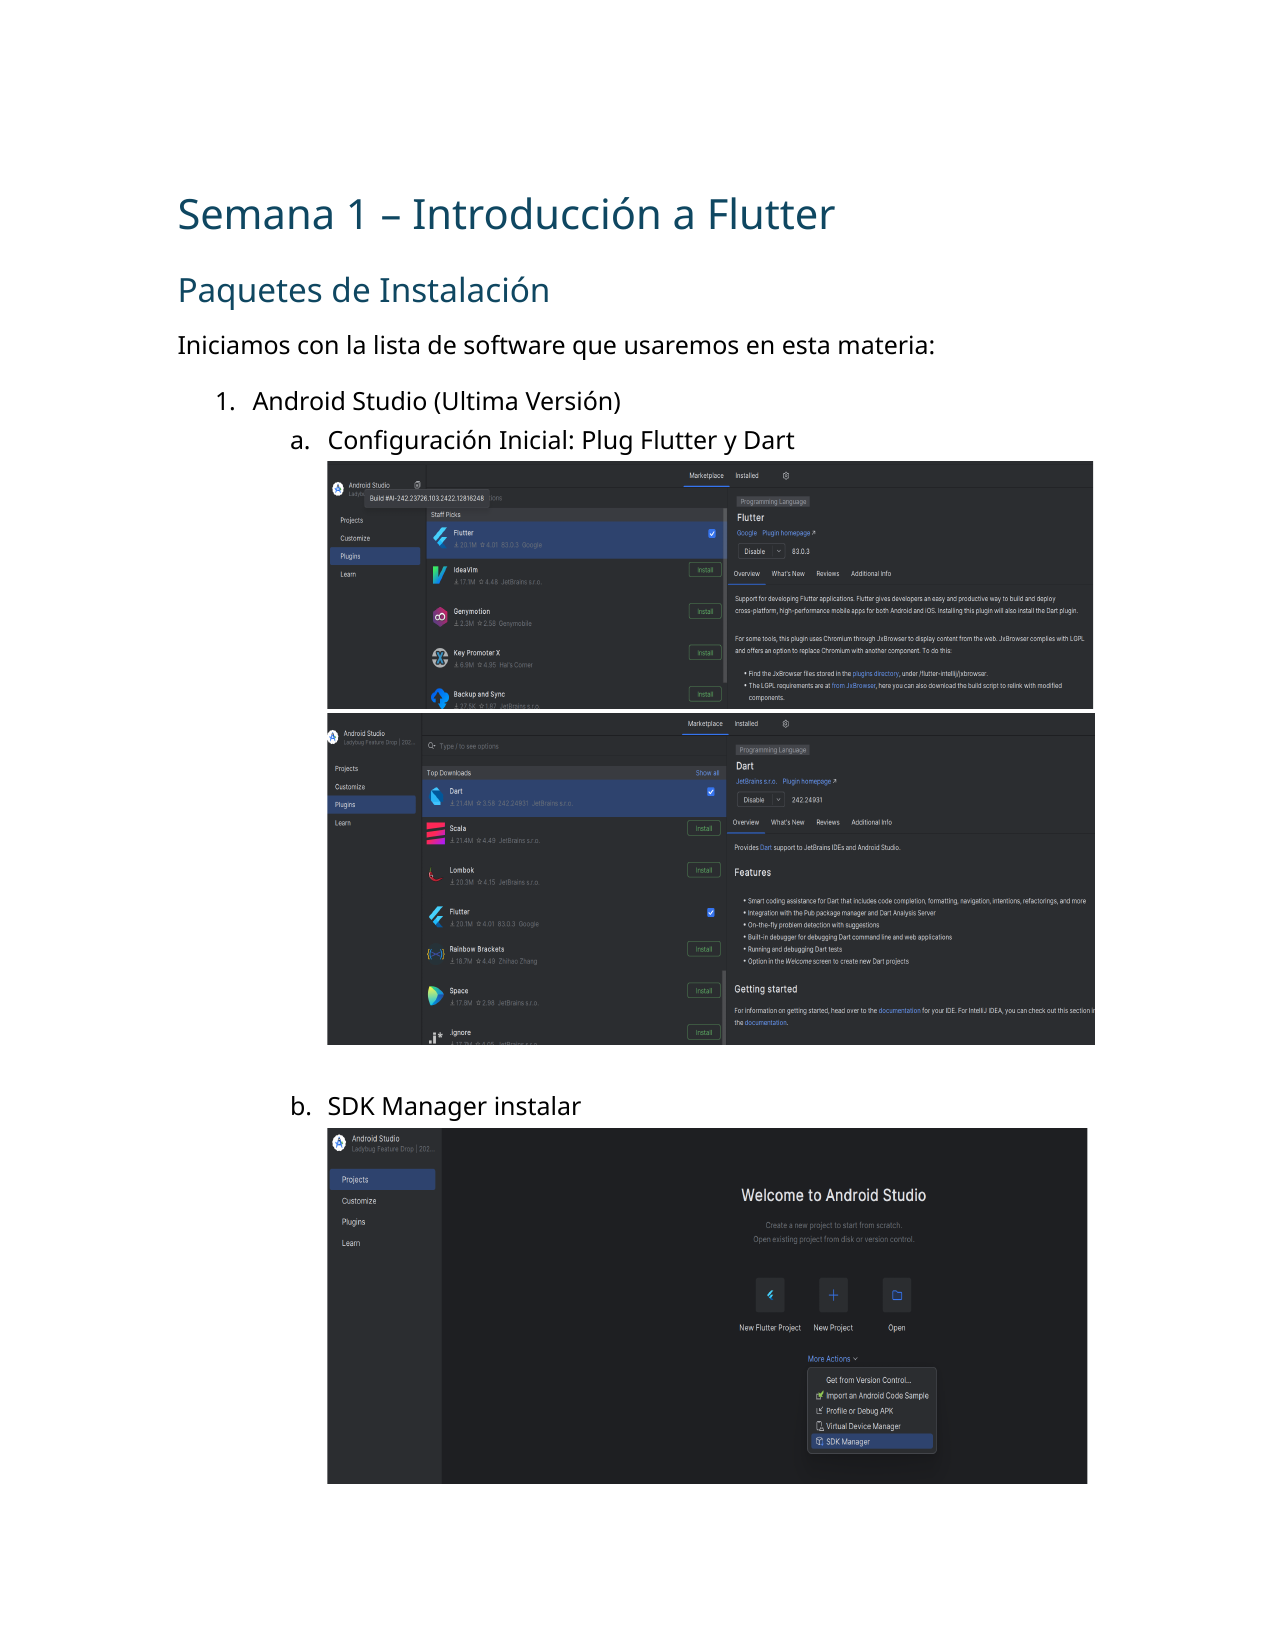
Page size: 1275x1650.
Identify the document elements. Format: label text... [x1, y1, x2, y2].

list Configuración Inicial: Plug Flutter y Dart [290, 422, 1098, 457]
subtitle Paquetes de Instalación [177, 267, 1098, 312]
picture [327, 461, 1094, 709]
subtitle Semana 1 – Introducción a Flutter [177, 185, 1098, 242]
list SDK Manager instalar [290, 1089, 1098, 1123]
picture [327, 1128, 1088, 1484]
text Iniciamos con la lista de software que usaremos en esta materia: [177, 327, 1098, 362]
picture [327, 713, 1095, 1045]
list Android Studio (Ultima Versión) [215, 383, 1098, 417]
